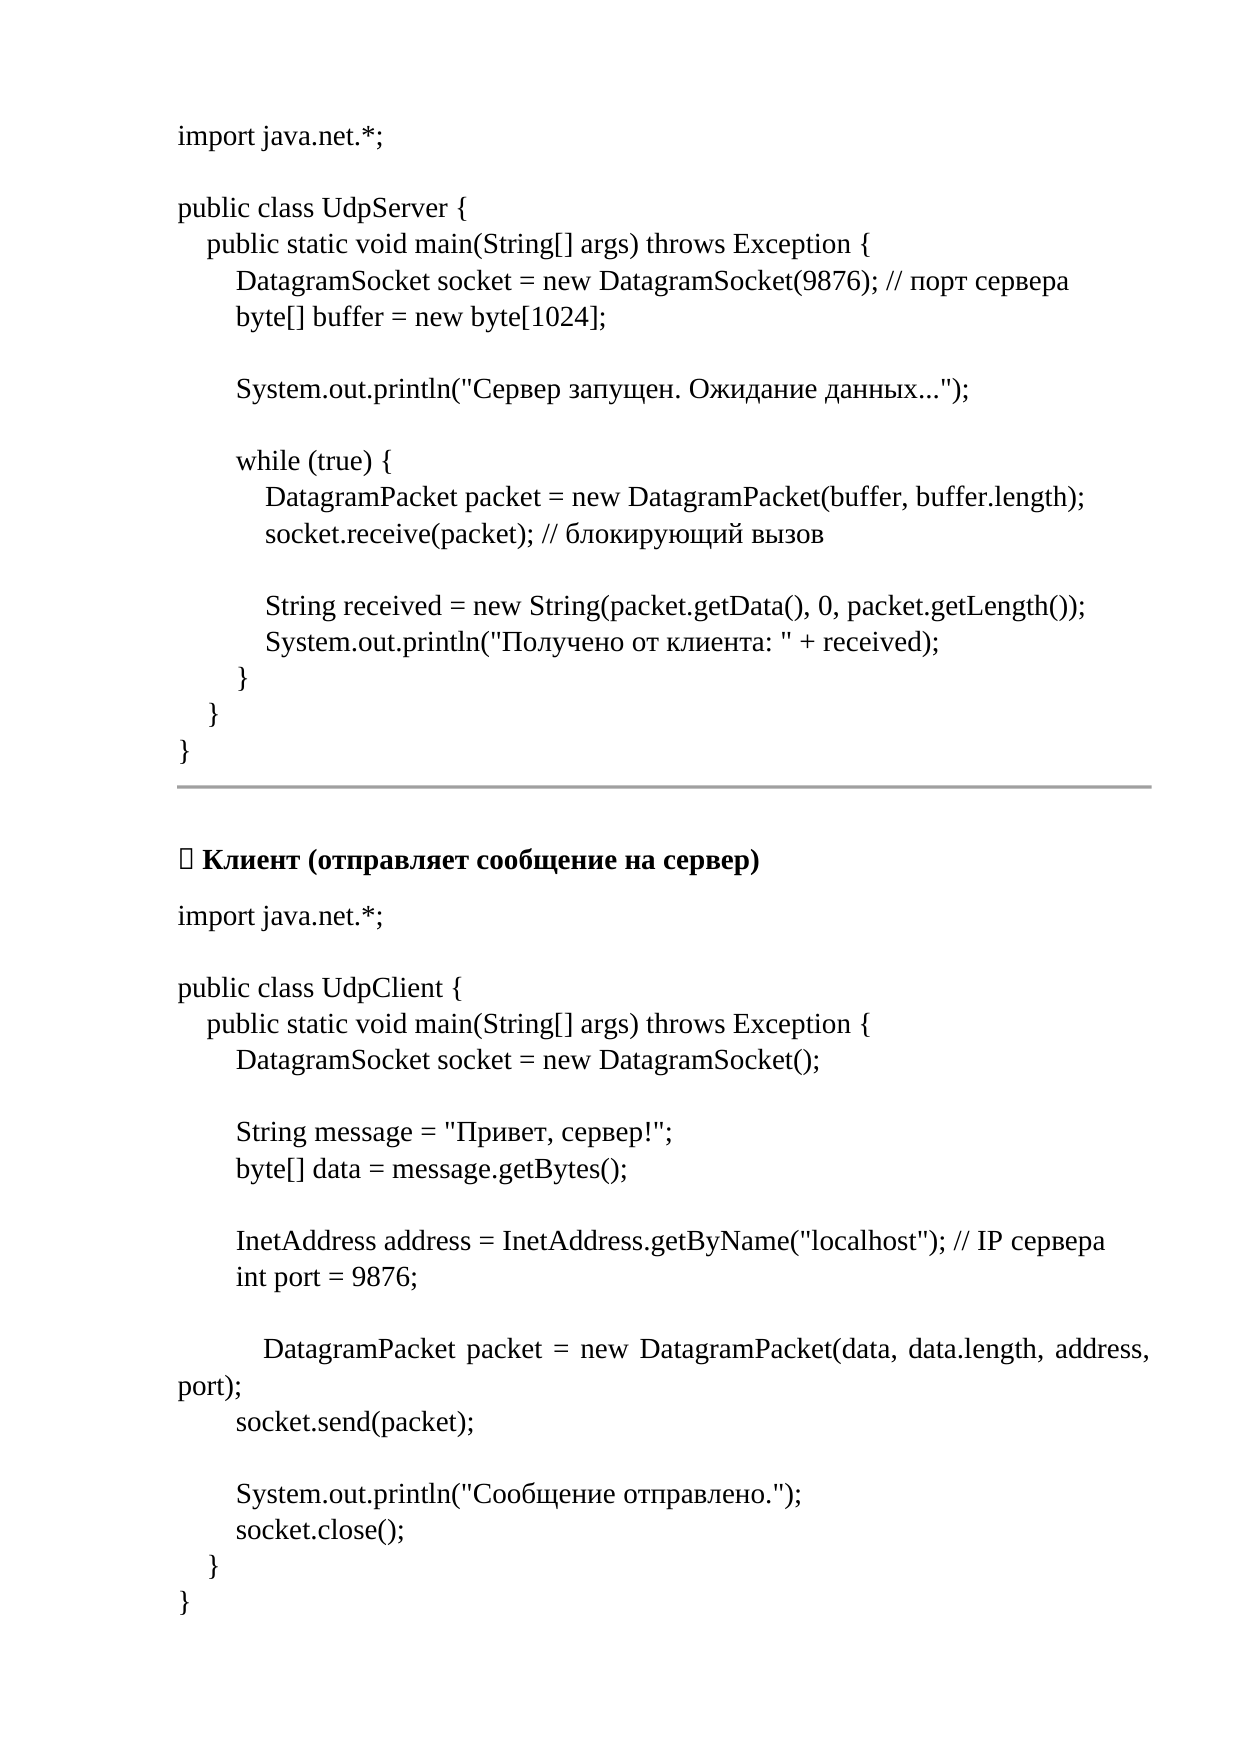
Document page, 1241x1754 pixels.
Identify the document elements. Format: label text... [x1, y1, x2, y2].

text import java.net.*; [177, 898, 1152, 931]
text socket.receive(packet); // блокирующий вызов [177, 516, 1152, 549]
text byte[] data = message.getBytes(); [177, 1151, 1152, 1184]
text System.out.println("Получено от клиента: " + received); [177, 624, 1152, 658]
text public static void main(String[] args) throws Exception { [177, 227, 1152, 260]
text } [177, 696, 1152, 730]
text DatagramSocket socket = new DatagramSocket(9876); // порт сервера [177, 263, 1152, 296]
text String message = "Привет, сервер!"; [177, 1114, 1152, 1148]
text InetAddress address = InetAddress.getByName("localhost"); // IP сервера [177, 1223, 1152, 1257]
text String received = new String(packet.getData(), 0, packet.getLength()); [177, 588, 1152, 622]
text socket.close(); [177, 1512, 1152, 1546]
text ✅ Клиент (отправляет сообщение на сервер) [177, 838, 1152, 878]
text System.out.println("Сообщение отправлено."); [177, 1476, 1152, 1509]
text int port = 9876; [177, 1259, 1152, 1293]
text import java.net.*; [177, 118, 1152, 152]
text public class UdpServer { [177, 190, 1152, 224]
text while (true) { [177, 443, 1152, 477]
text byte[] buffer = new byte[1024]; [177, 299, 1152, 332]
text DatagramPacket packet = new DatagramPacket(buffer, buffer.length); [177, 479, 1152, 513]
text } [177, 1584, 1152, 1618]
text socket.send(packet); [177, 1404, 1152, 1437]
text } [177, 660, 1152, 694]
text DatagramSocket socket = new DatagramSocket(); [177, 1042, 1152, 1076]
text public static void main(String[] args) throws Exception { [177, 1006, 1152, 1040]
text public class UdpClient { [177, 970, 1152, 1003]
text DatagramPacket packet = new DatagramPacket(data, data.length, address, port); [177, 1331, 1152, 1401]
text } [177, 1548, 1152, 1582]
text System.out.println("Сервер запущен. Ожидание данных..."); [177, 371, 1152, 405]
text } [177, 733, 1152, 766]
